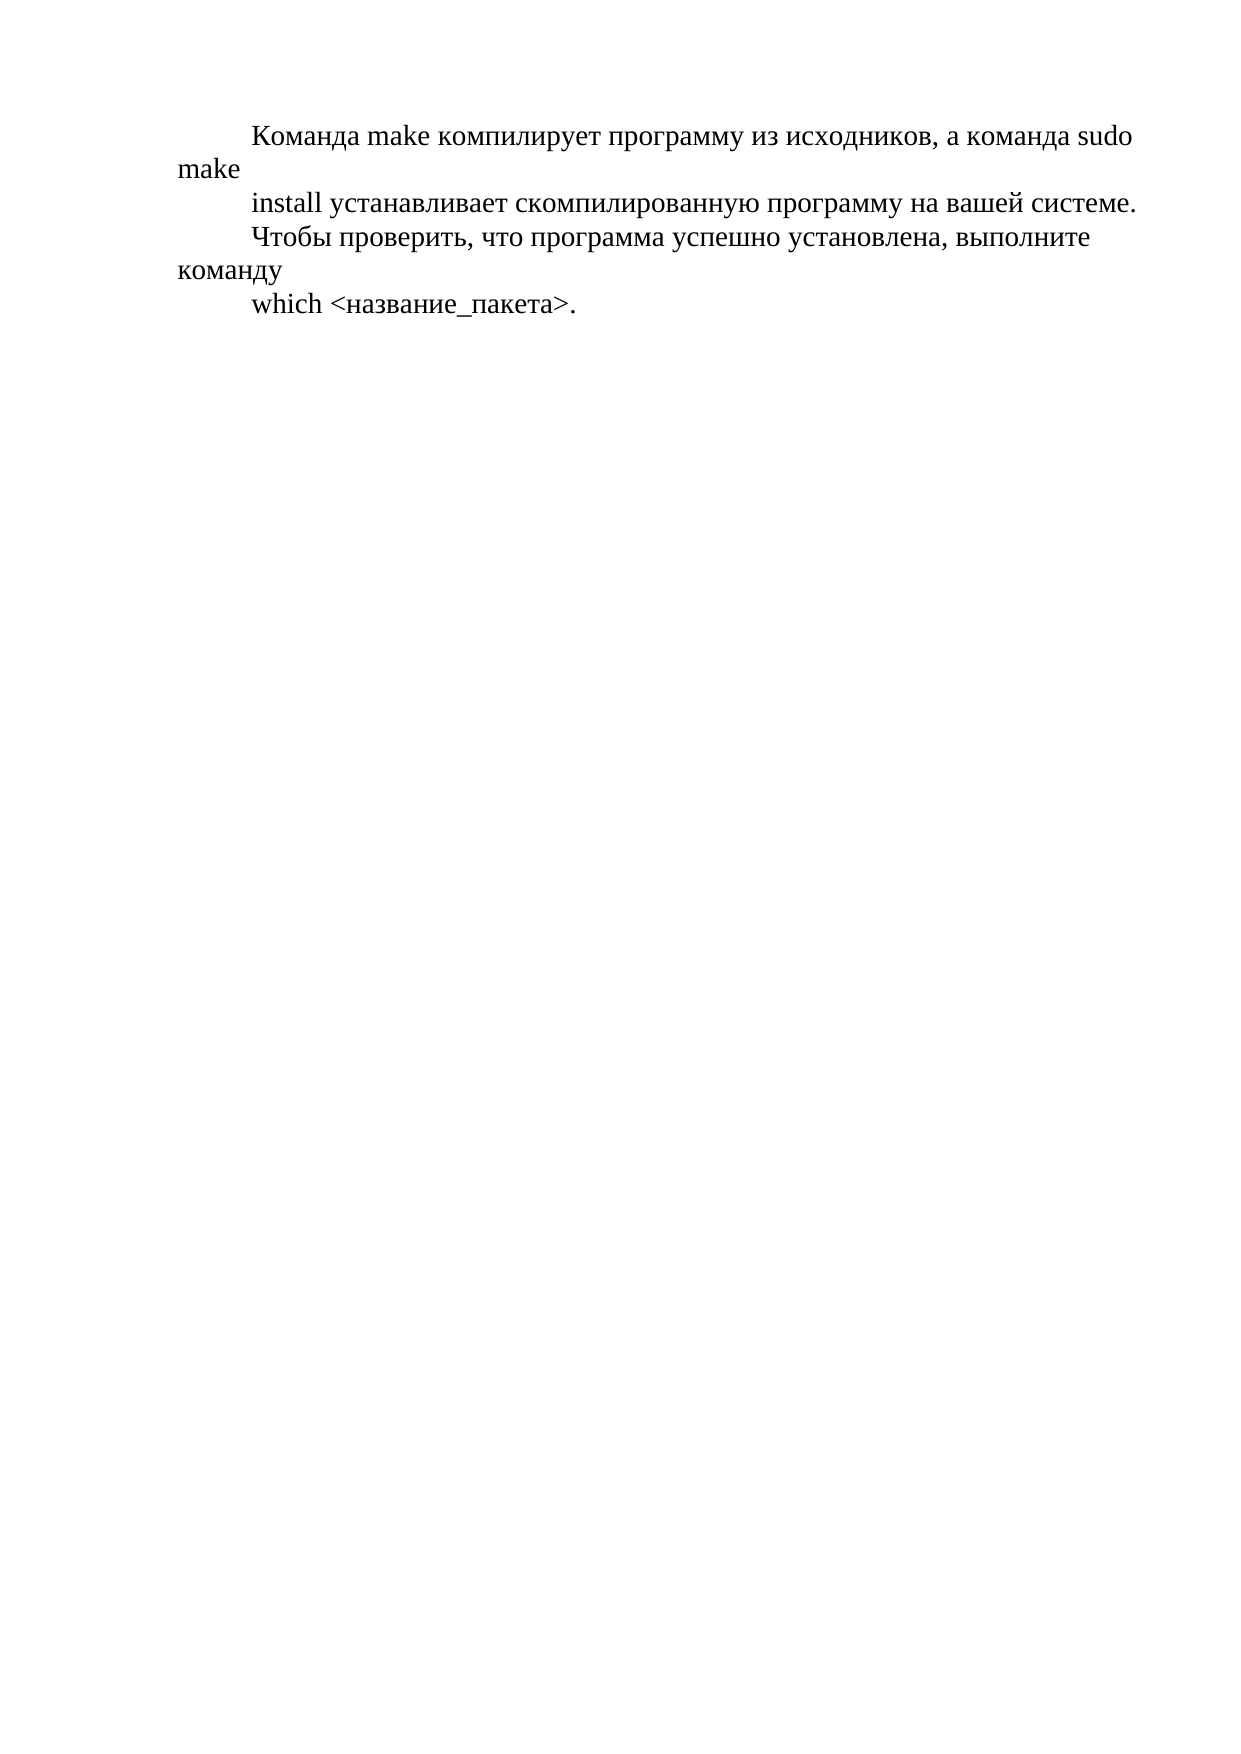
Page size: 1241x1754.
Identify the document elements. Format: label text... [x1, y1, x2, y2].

text install устанавливает скомпилированную программу на вашей системе. [177, 185, 1152, 219]
text Чтобы проверить, что программа успешно установлена, выполните команду [177, 219, 1152, 286]
text Команда make компилирует программу из исходников, а команда sudo make [177, 118, 1152, 185]
text which <название_пакета>. [177, 286, 1152, 319]
